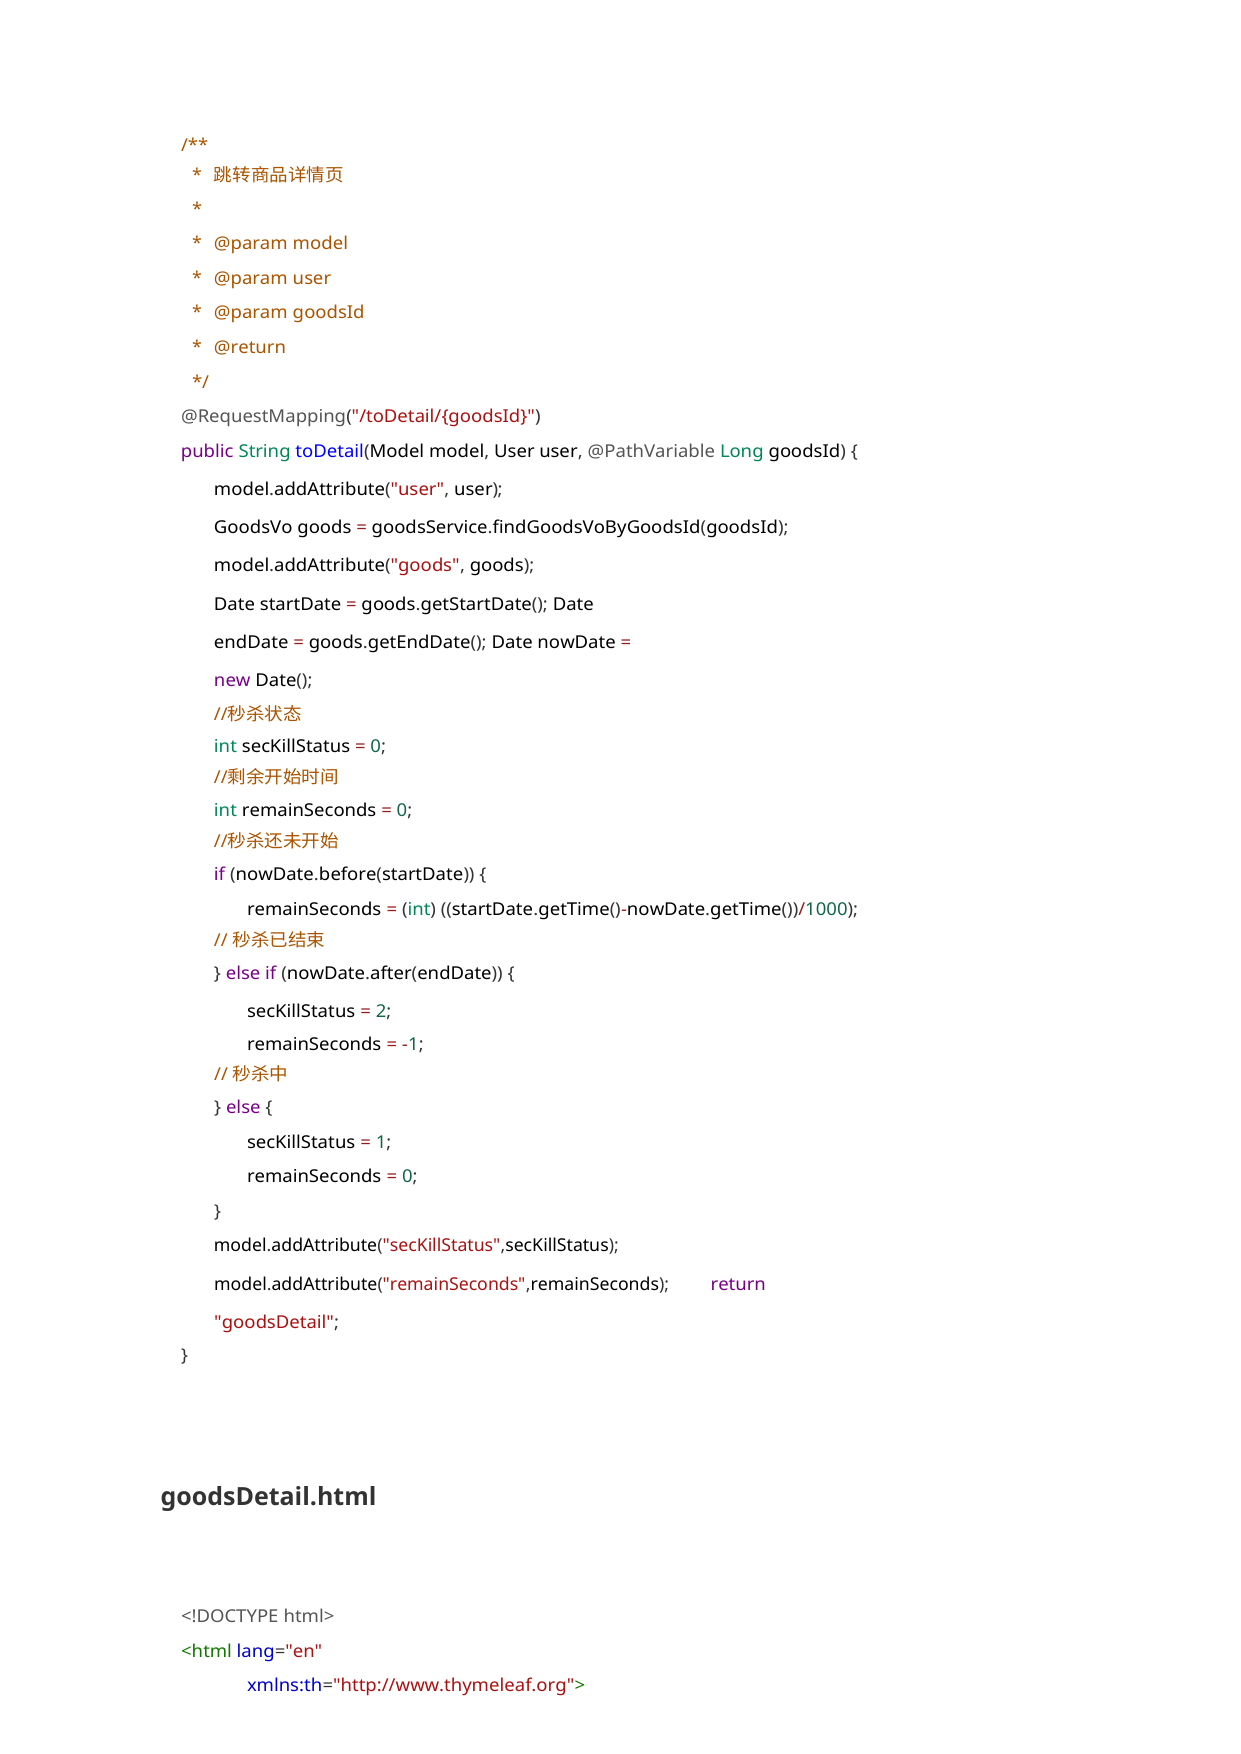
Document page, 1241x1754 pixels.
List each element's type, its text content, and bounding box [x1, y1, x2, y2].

text int secKillStatus = 0; [214, 733, 1094, 757]
list @return [192, 334, 1094, 359]
text GoodsVo goods = goodsService.findGoodsVoByGoodsId(goodsId); model.addAttribute("goods", goods); [214, 515, 866, 577]
text Date startDate = goods.getStartDate(); Date endDate = goods.getEndDate(); Date nowDate = new Date(); [214, 591, 635, 691]
text model.addAttribute("secKillStatus",secKillStatus); model.addAttribute("remainSeconds",remainSeconds); return "goodsDetail"; [214, 1233, 766, 1333]
text } [181, 1347, 1094, 1365]
text * [192, 196, 1094, 220]
text @RequestMapping("/toDetail/{goodsId}") [181, 404, 1094, 428]
text public String toDetail(Model model, User user, @PathVariable Long goodsId) { model.addAttribute("user", user); [181, 438, 1020, 501]
text //剩余开始时间 [214, 764, 1094, 788]
text // 秒杀中 [214, 1061, 1094, 1085]
list 跳转商品详情页 [192, 163, 1094, 187]
text remainSeconds = 0; [247, 1164, 1094, 1188]
text remainSeconds = (int) ((startDate.getTime()-nowDate.getTime())/1000); [247, 896, 1094, 920]
list @param goodsId [192, 300, 1094, 324]
list @param user [192, 265, 1094, 289]
text int remainSeconds = 0; [214, 797, 1094, 822]
text <!DOCTYPE html> [181, 1604, 1094, 1628]
text } else if (nowDate.after(endDate)) { secKillStatus = 2; [214, 960, 612, 1023]
text secKillStatus = 1; [247, 1129, 1094, 1153]
list @param model [192, 231, 1094, 255]
text /** [181, 132, 1094, 156]
subtitle goodsDetail.html [160, 1478, 1094, 1512]
text if (nowDate.before(startDate)) { [214, 862, 1094, 886]
text */ [192, 369, 1094, 393]
text } else { [214, 1094, 1094, 1119]
text <html lang="en" [181, 1638, 1094, 1662]
text xmlns:th="http://www.thymeleaf.org"> [247, 1673, 1094, 1697]
text } [214, 1198, 1094, 1222]
text //秒杀还未开始 [214, 828, 1094, 852]
text remainSeconds = -1; [247, 1037, 1094, 1054]
text // 秒杀已结束 [214, 927, 1094, 951]
text //秒杀状态 [214, 705, 1094, 724]
